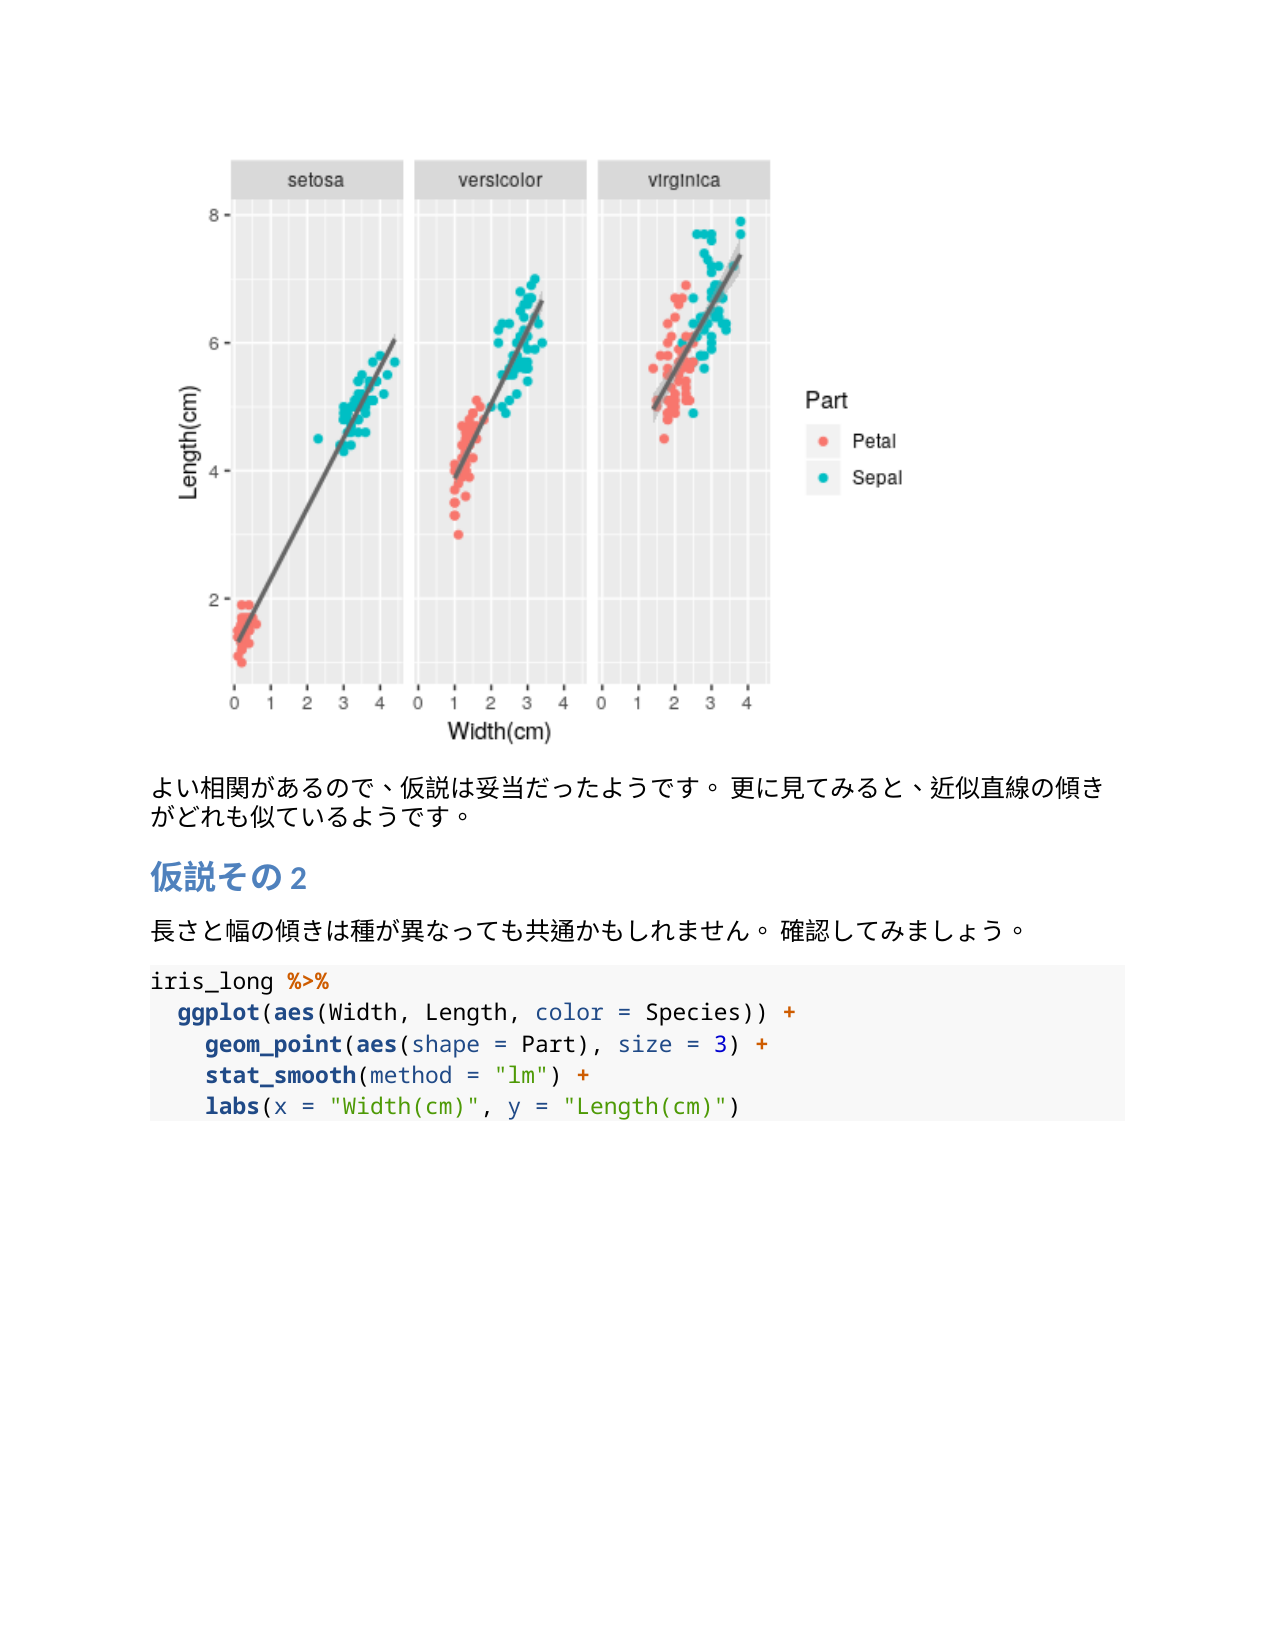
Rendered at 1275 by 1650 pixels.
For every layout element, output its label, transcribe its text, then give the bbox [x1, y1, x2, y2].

text iris_long %>% ggplot(aes(Width, Length, color = Species)) + geom_point(aes(shape = Part), size = 3) + stat_smooth(method = "lm") + labs(x = "Width(cm)", y = "Length(cm)") [329, 965, 1125, 1121]
text 長さと幅の傾きは種が異なっても共通かもしれません。 確認してみましょう。 [150, 918, 1125, 946]
subtitle 仮説その2 [150, 853, 1125, 899]
text よい相関があるので、仮説は妥当だったようです。 更に見てみると、近似直線の傾きがどれも似ているようです。 [150, 775, 1125, 833]
picture [168, 150, 927, 757]
